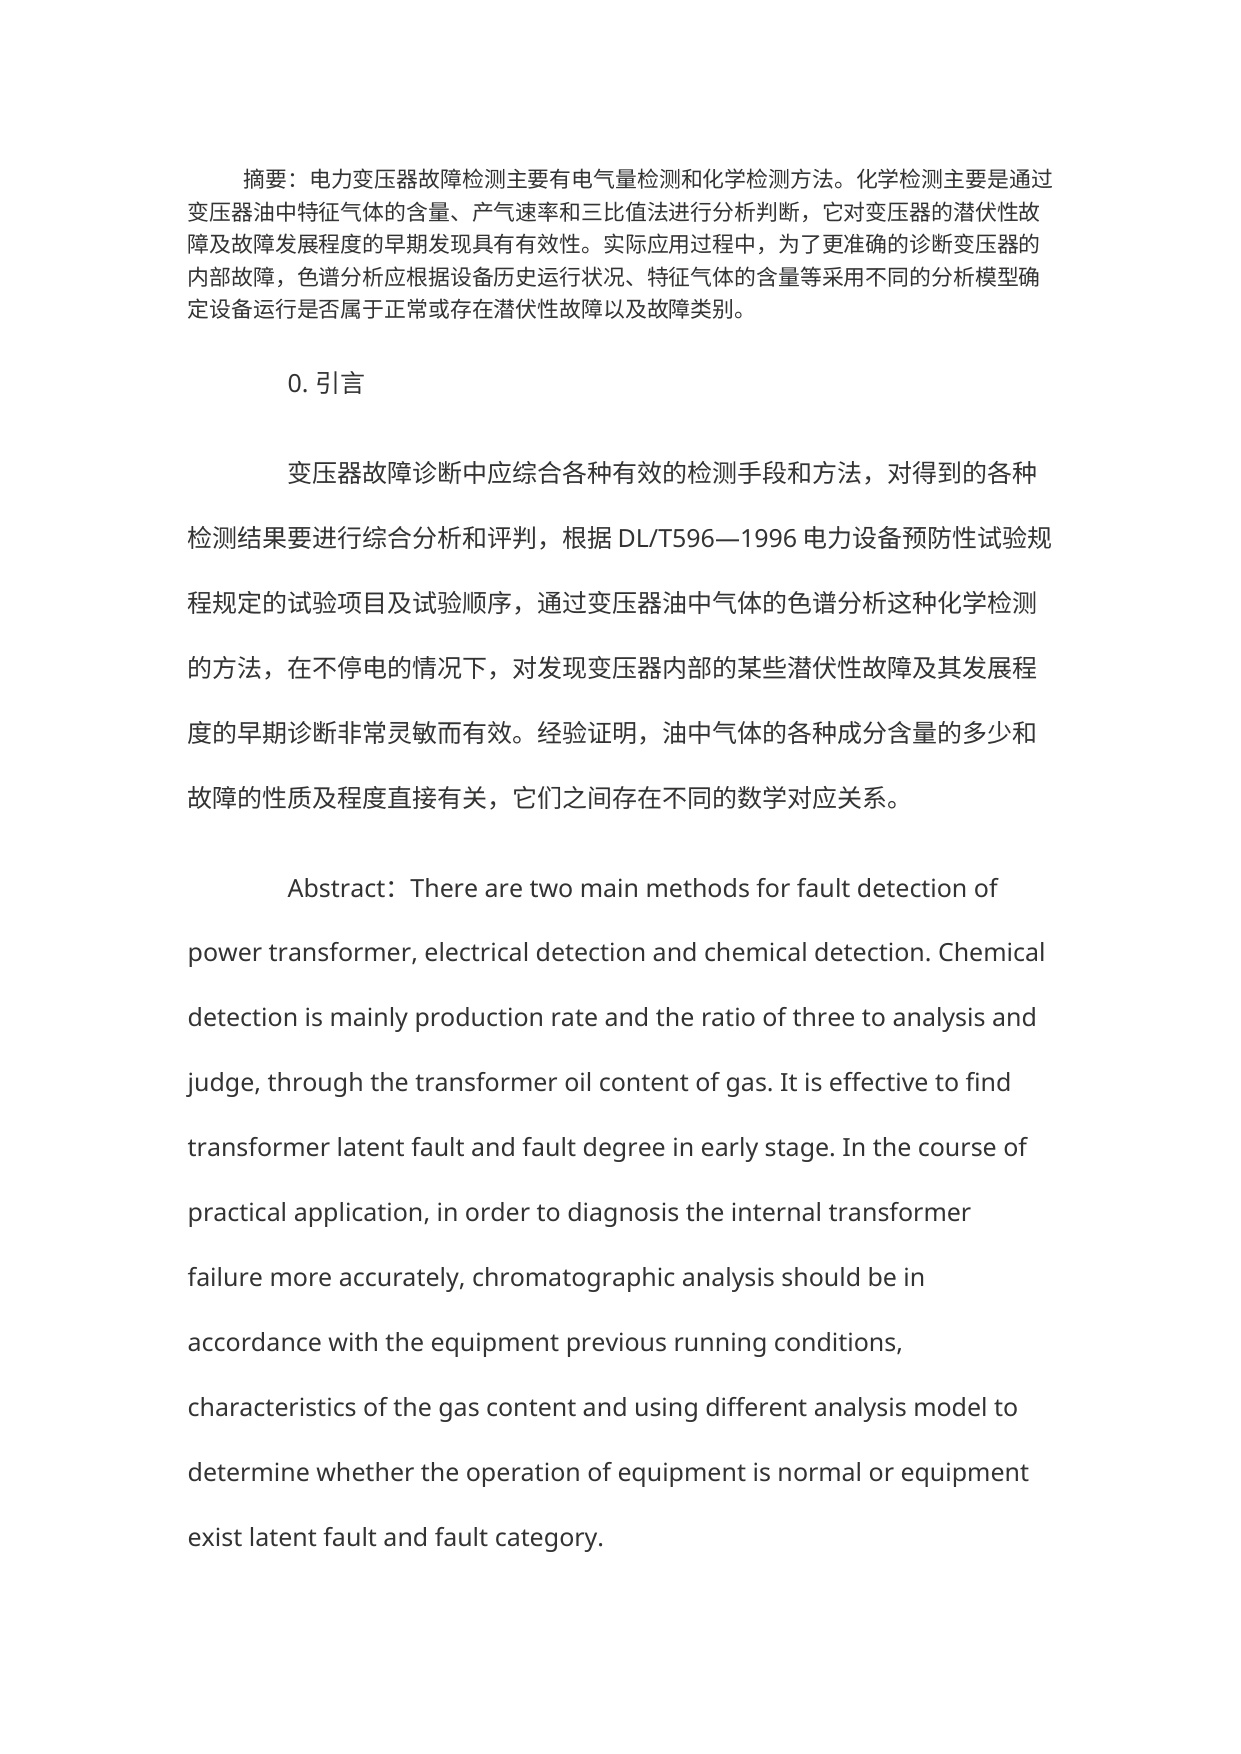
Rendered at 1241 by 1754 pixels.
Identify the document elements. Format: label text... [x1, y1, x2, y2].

text 变压器故障诊断中应综合各种有效的检测手段和方法，对得到的各种检测结果要进行综合分析和评判，根据DL/T596—1996电力设备预防性试验规程规定的试验项目及试验顺序，通过变压器油中气体的色谱分析这种化学检测的方法，在不停电的情况下，对发现变压器内部的某些潜伏性故障及其发展程度的早期诊断非常灵敏而有效。经验证明，油中气体的各种成分含量的多少和故障的性质及程度直接有关，它们之间存在不同的数学对应关系。 [187, 439, 1053, 829]
text 0. 引言 [187, 349, 1053, 414]
text Abstract：There are two main methods for fault detection of power transformer, electrical detection and chemical detection. Chemical detection is mainly production rate and the ratio of three to analysis and judge, through the transformer oil content of gas. It is effective to find transformer latent fault and fault degree in early stage. In the course of practical application, in order to diagnosis the internal transformer failure more accurately, chromatographic analysis should be in accordance with the equipment previous running conditions, characteristics of the gas content and using different analysis model to determine whether the operation of equipment is normal or equipment exist latent fault and fault category. [187, 854, 1053, 1569]
text 摘要：电力变压器故障检测主要有电气量检测和化学检测方法。化学检测主要是通过变压器油中特征气体的含量、产气速率和三比值法进行分析判断，它对变压器的潜伏性故障及故障发展程度的早期发现具有有效性。实际应用过程中，为了更准确的诊断变压器的内部故障，色谱分析应根据设备历史运行状况、特征气体的含量等采用不同的分析模型确定设备运行是否属于正常或存在潜伏性故障以及故障类别。 [187, 162, 1053, 324]
